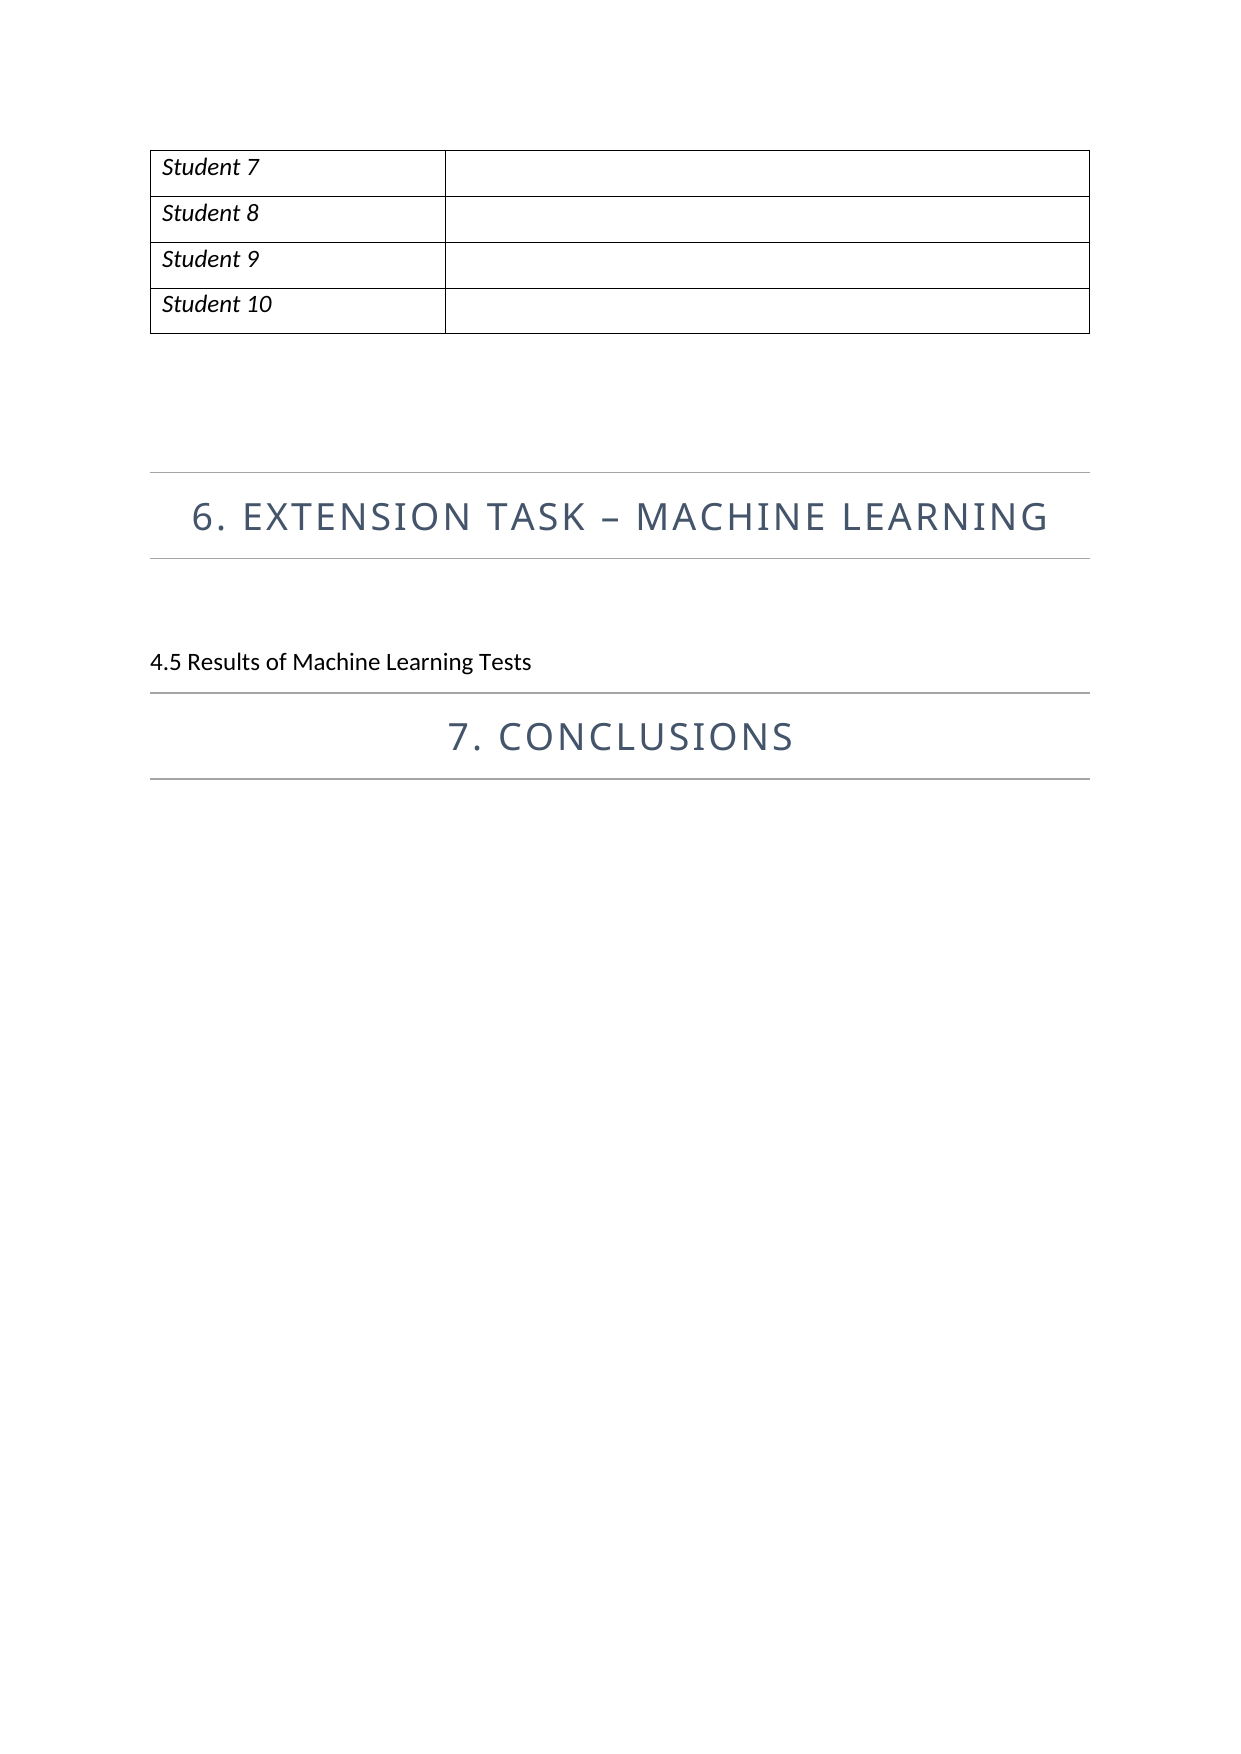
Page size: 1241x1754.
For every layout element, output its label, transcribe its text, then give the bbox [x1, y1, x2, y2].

title 6. Extension Task – Machine Learning [150, 473, 1090, 558]
table_cell Student 7 [151, 151, 445, 196]
table_cell [446, 151, 1089, 196]
title 7. Conclusions [150, 694, 1090, 778]
table_cell [446, 197, 1089, 242]
table_cell Student 9 [151, 243, 445, 287]
table_cell Student 8 [151, 197, 445, 242]
table_cell Student 10 [151, 289, 445, 333]
table_cell [446, 289, 1089, 333]
text 4.5 Results of Machine Learning Tests [150, 646, 1090, 677]
table_cell [446, 243, 1089, 287]
